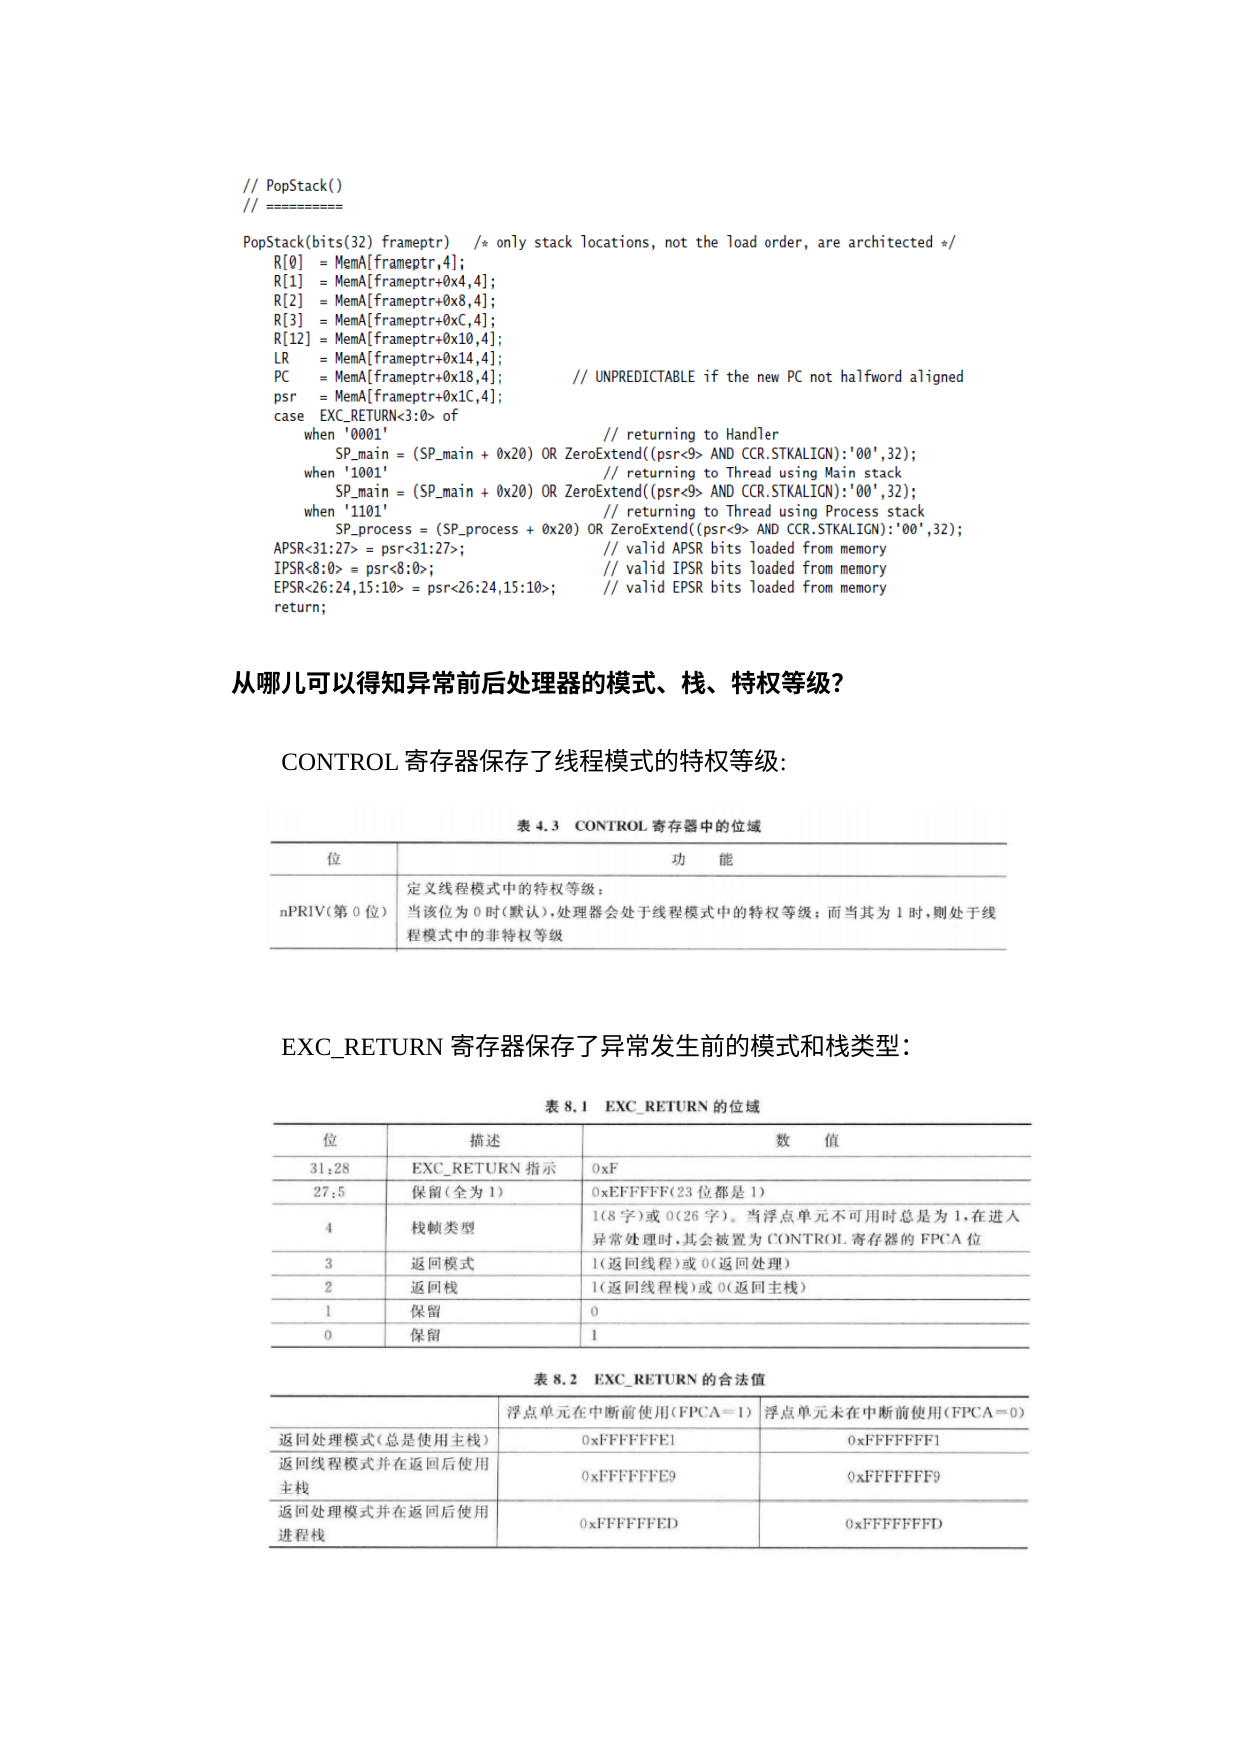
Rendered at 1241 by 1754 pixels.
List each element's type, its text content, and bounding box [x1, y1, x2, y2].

picture [231, 1089, 1097, 1561]
picture [231, 162, 1036, 624]
text EXC_RETURN 寄存器保存了异常发生前的模式和栈类型： [231, 1012, 1053, 1077]
picture [231, 804, 1097, 969]
text CONTROL 寄存器保存了线程模式的特权等级: [231, 727, 1053, 792]
